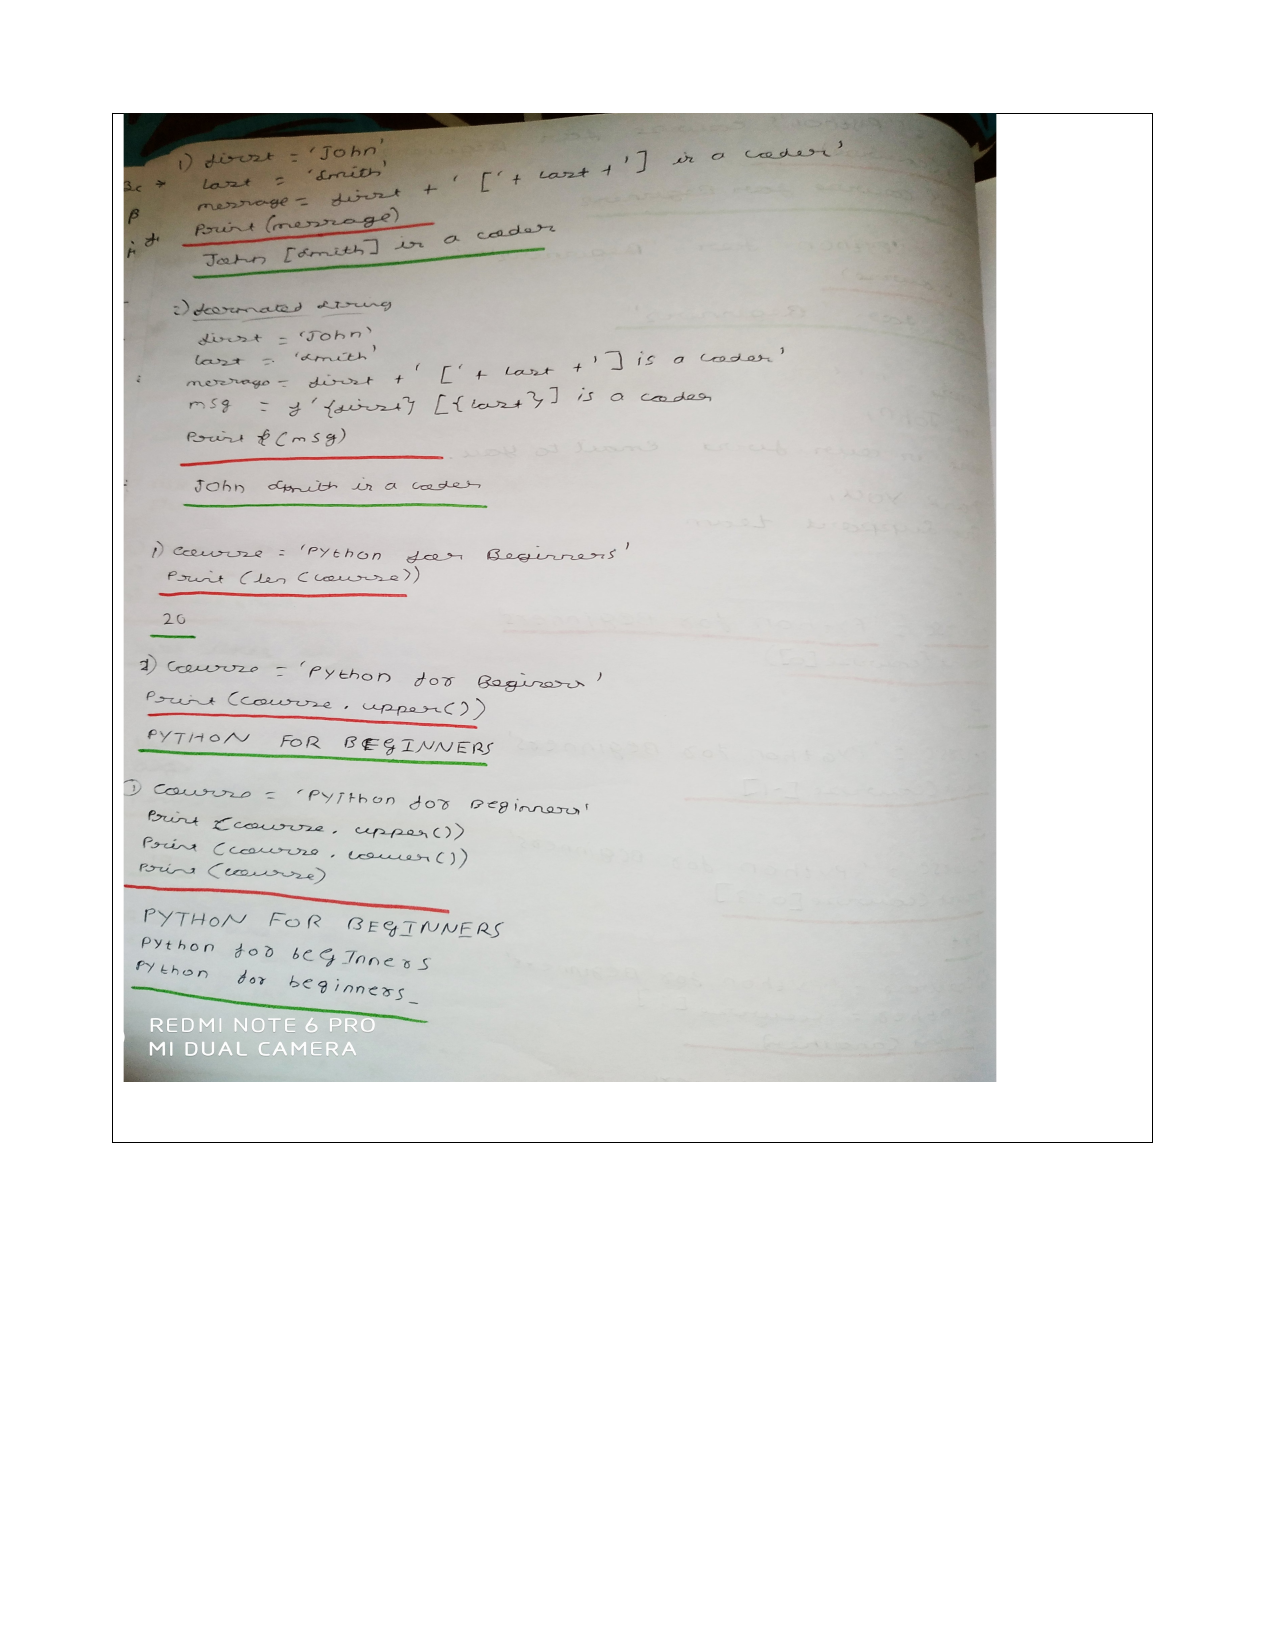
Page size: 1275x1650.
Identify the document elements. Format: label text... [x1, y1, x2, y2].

table_cell Image of session [113, 114, 1152, 1142]
picture [123, 113, 997, 1082]
